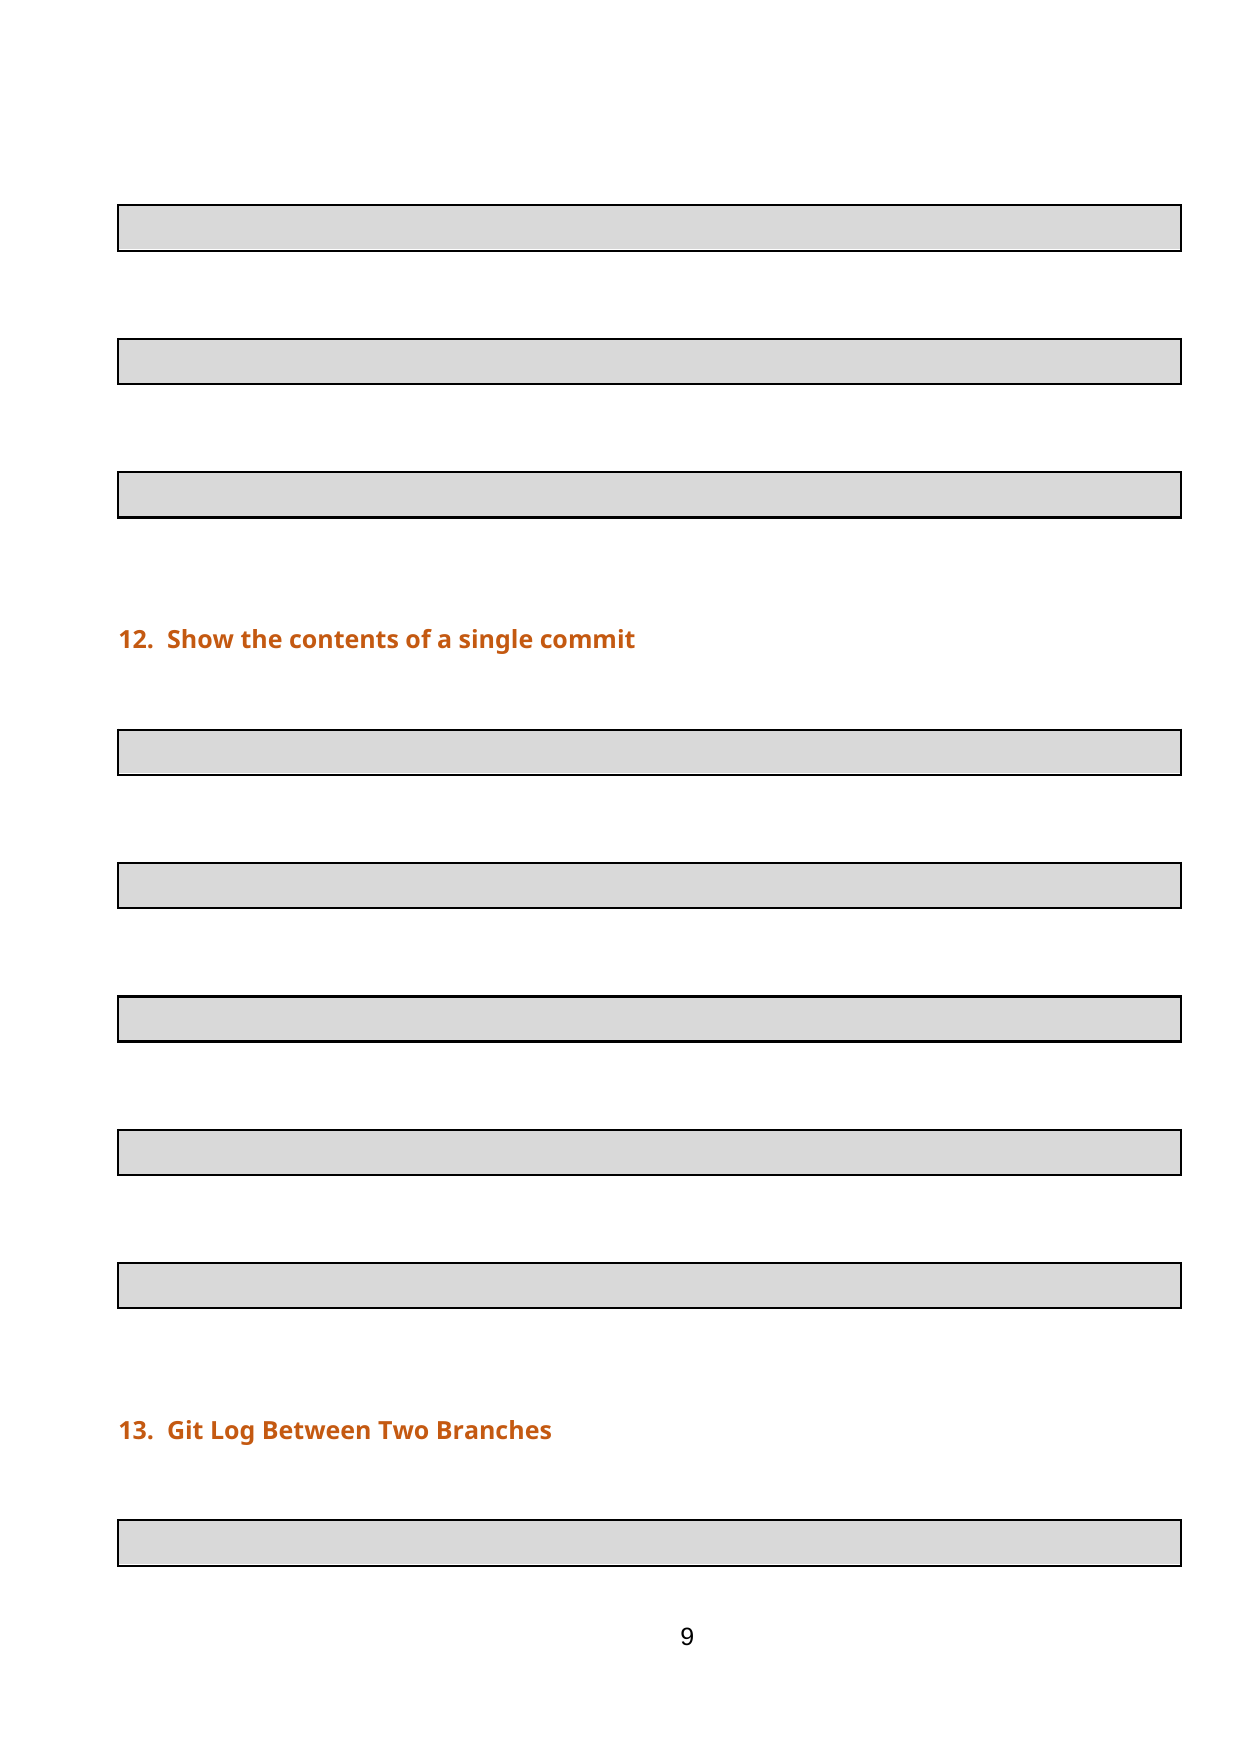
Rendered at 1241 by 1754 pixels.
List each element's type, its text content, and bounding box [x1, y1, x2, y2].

table_header [119, 340, 1180, 383]
table_header [119, 864, 1180, 907]
table_header [119, 1131, 1180, 1174]
table_header [119, 473, 1180, 516]
subtitle Show the contents of a single commit [118, 622, 1181, 656]
table_header [119, 1521, 1180, 1564]
table_header [119, 206, 1180, 249]
table_header [119, 1264, 1180, 1307]
subtitle Git Log Between Two Branches [118, 1413, 1181, 1447]
table_header [119, 998, 1180, 1040]
table_header [119, 731, 1180, 773]
